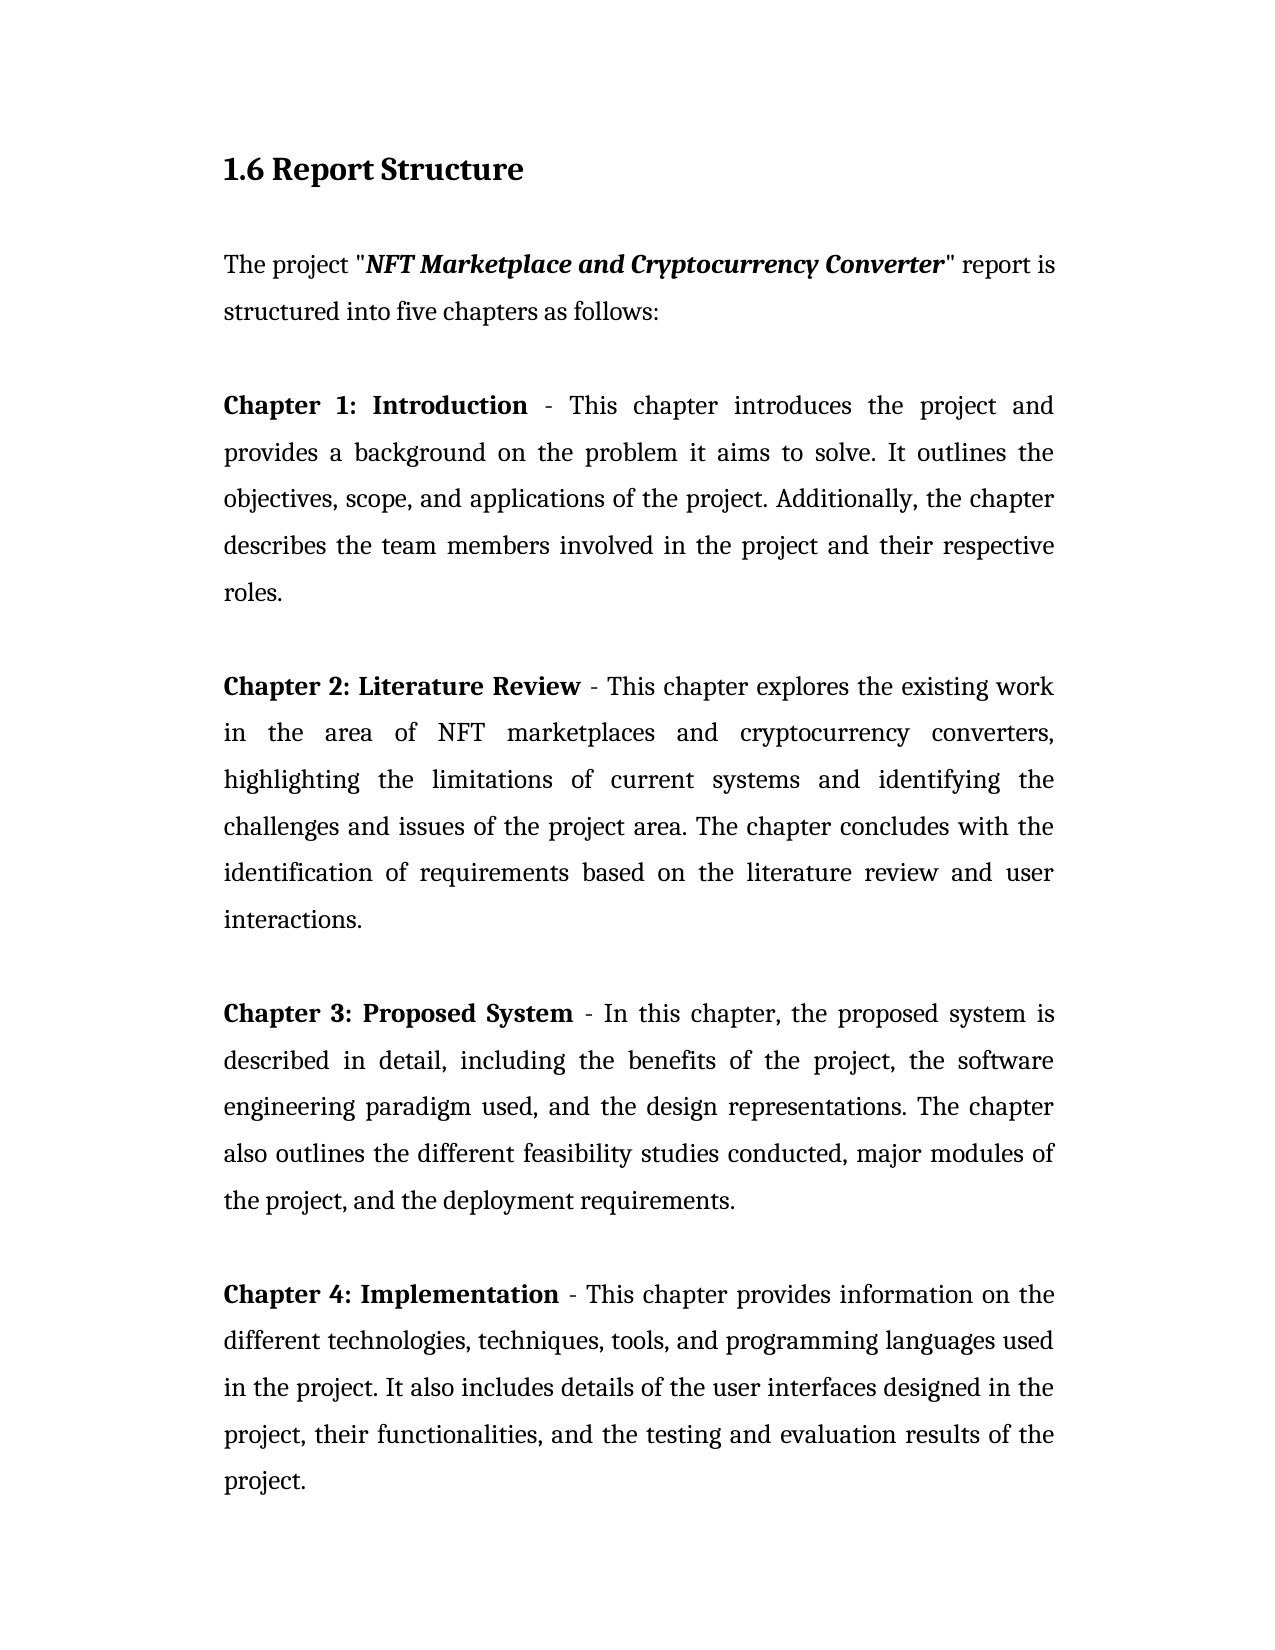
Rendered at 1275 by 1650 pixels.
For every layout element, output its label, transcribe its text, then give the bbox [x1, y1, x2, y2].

text Chapter 3: Proposed System - In this chapter, the proposed system is described in detail, including the benefits of the project, the software engineering paradigm used, and the design representations. The chapter also outlines the different feasibility studies conducted, major modules of the project, and the deployment requirements. [223, 998, 1055, 1216]
text Chapter 2: Literature Review - This chapter explores the existing work in the area of NFT marketplaces and cryptocurrency converters, highlighting the limitations of current systems and identifying the challenges and issues of the project area. The chapter concludes with the identification of requirements based on the literature review and user interactions. [223, 671, 1055, 935]
subtitle 1.6 Report Structure [223, 150, 1125, 188]
text Chapter 4: Implementation - This chapter provides information on the different technologies, techniques, tools, and programming languages used in the project. It also includes details of the user interfaces designed in the project, their functionalities, and the testing and evaluation results of the project. [223, 1279, 1055, 1496]
text Chapter 1: Introduction - This chapter introduces the project and provides a background on the problem it aims to solve. It outlines the objectives, scope, and applications of the project. Additionally, the chapter describes the team members involved in the project and their respective roles. [223, 390, 1055, 608]
text The project "NFT Marketplace and Cryptocurrency Converter" report is structured into five chapters as follows: [223, 249, 1055, 327]
